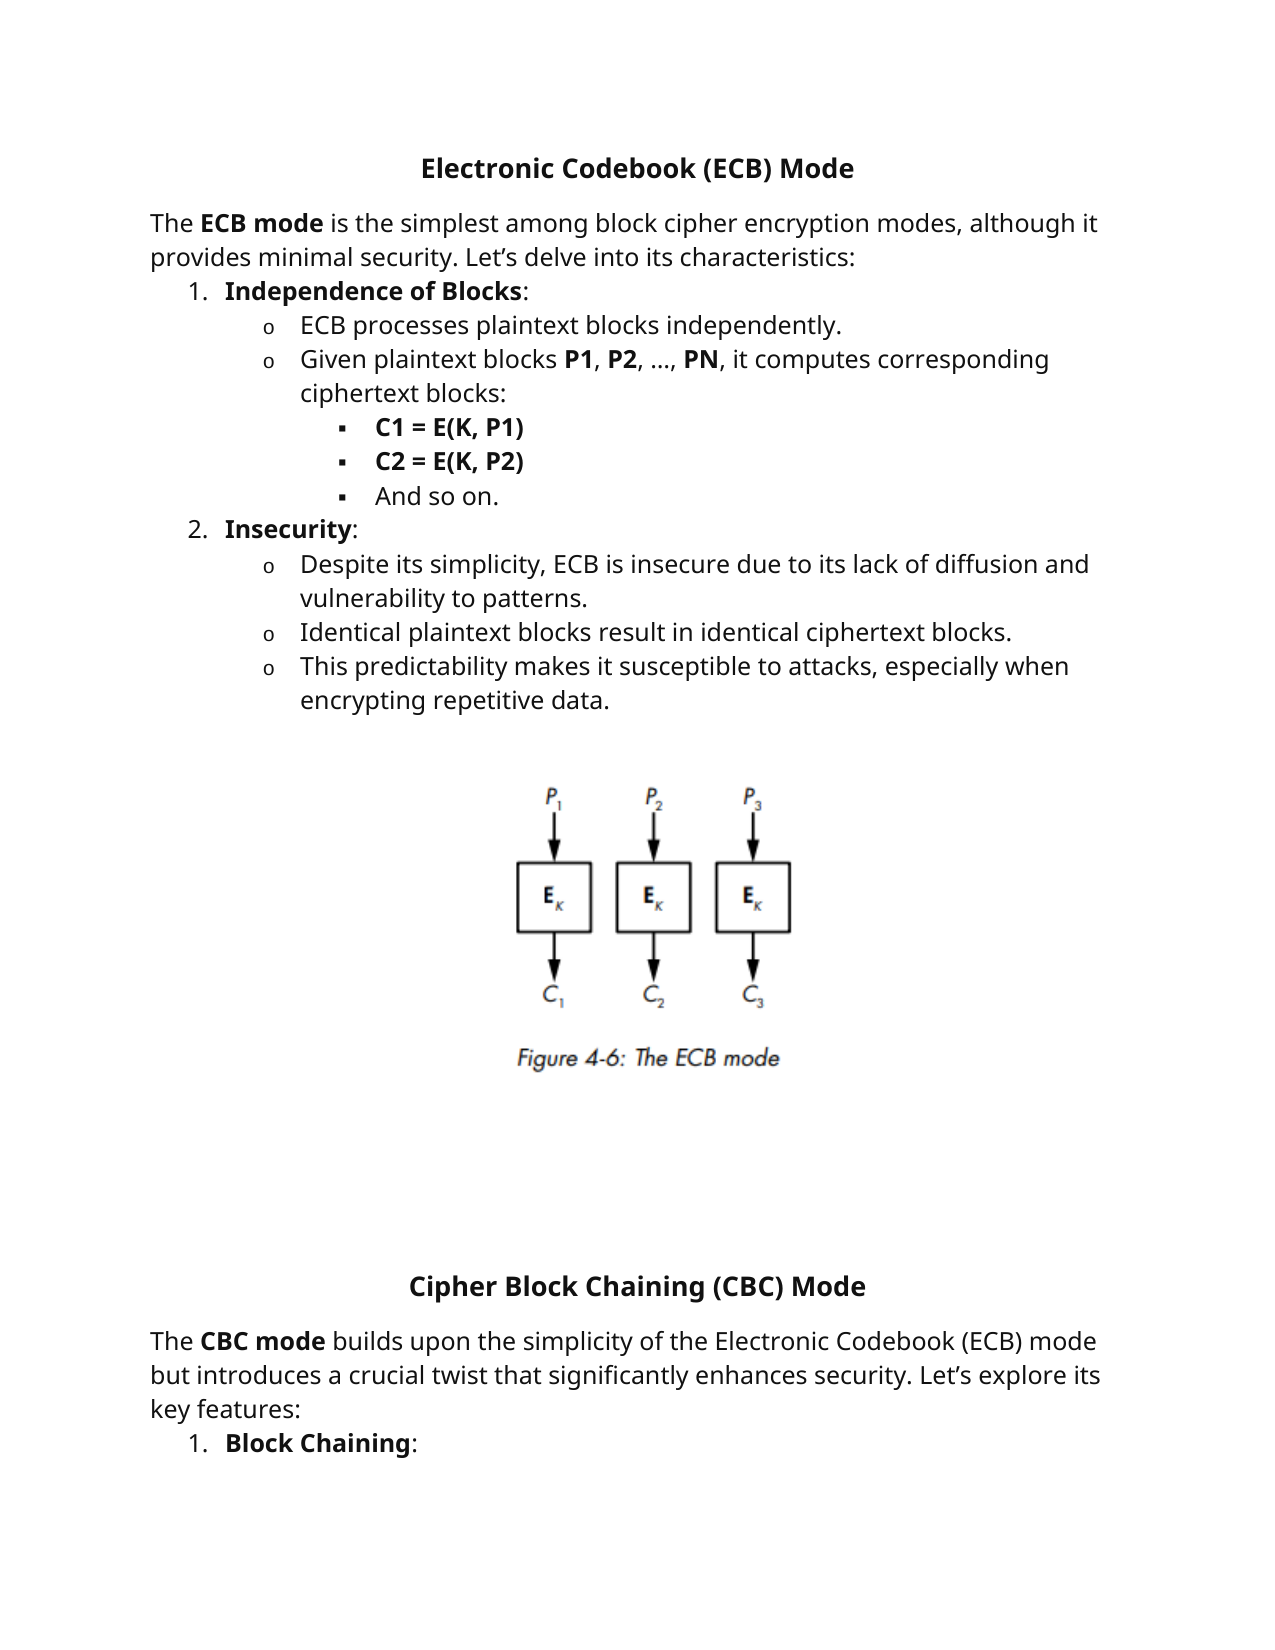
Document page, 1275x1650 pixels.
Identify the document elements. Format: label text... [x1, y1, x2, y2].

text The CBC mode builds upon the simplicity of the Electronic Codebook (ECB) mode but introduces a crucial twist that significantly enhances security. Let’s explore its key features: [150, 1323, 1125, 1425]
list C1 = E(K, P1) [337, 410, 1125, 444]
list This predictability makes it susceptible to attacks, especially when encrypting repetitive data. [262, 648, 1125, 717]
list Despite its simplicity, ECB is insecure due to its lack of diffusion and vulnerability to patterns. [262, 546, 1125, 614]
list Block Chaining: [187, 1425, 1125, 1459]
list ECB processes plaintext blocks independently. [262, 308, 1125, 342]
list Given plaintext blocks P1, P2, …, PN, it computes corresponding ciphertext blocks: [262, 342, 1125, 410]
list Identical plaintext blocks result in identical ciphertext blocks. [262, 614, 1125, 648]
text Cipher Block Chaining (CBC) Mode [150, 1268, 1125, 1304]
list C2 = E(K, P2) [337, 444, 1125, 478]
text Electronic Codebook (ECB) Mode [150, 150, 1125, 187]
list And so on. [337, 478, 1125, 512]
list Insecurity: [187, 512, 1125, 546]
list Independence of Blocks: [187, 274, 1125, 308]
text The ECB mode is the simplest among block cipher encryption modes, although it provides minimal security. Let’s delve into its characteristics: [150, 206, 1125, 274]
picture [468, 745, 807, 1099]
